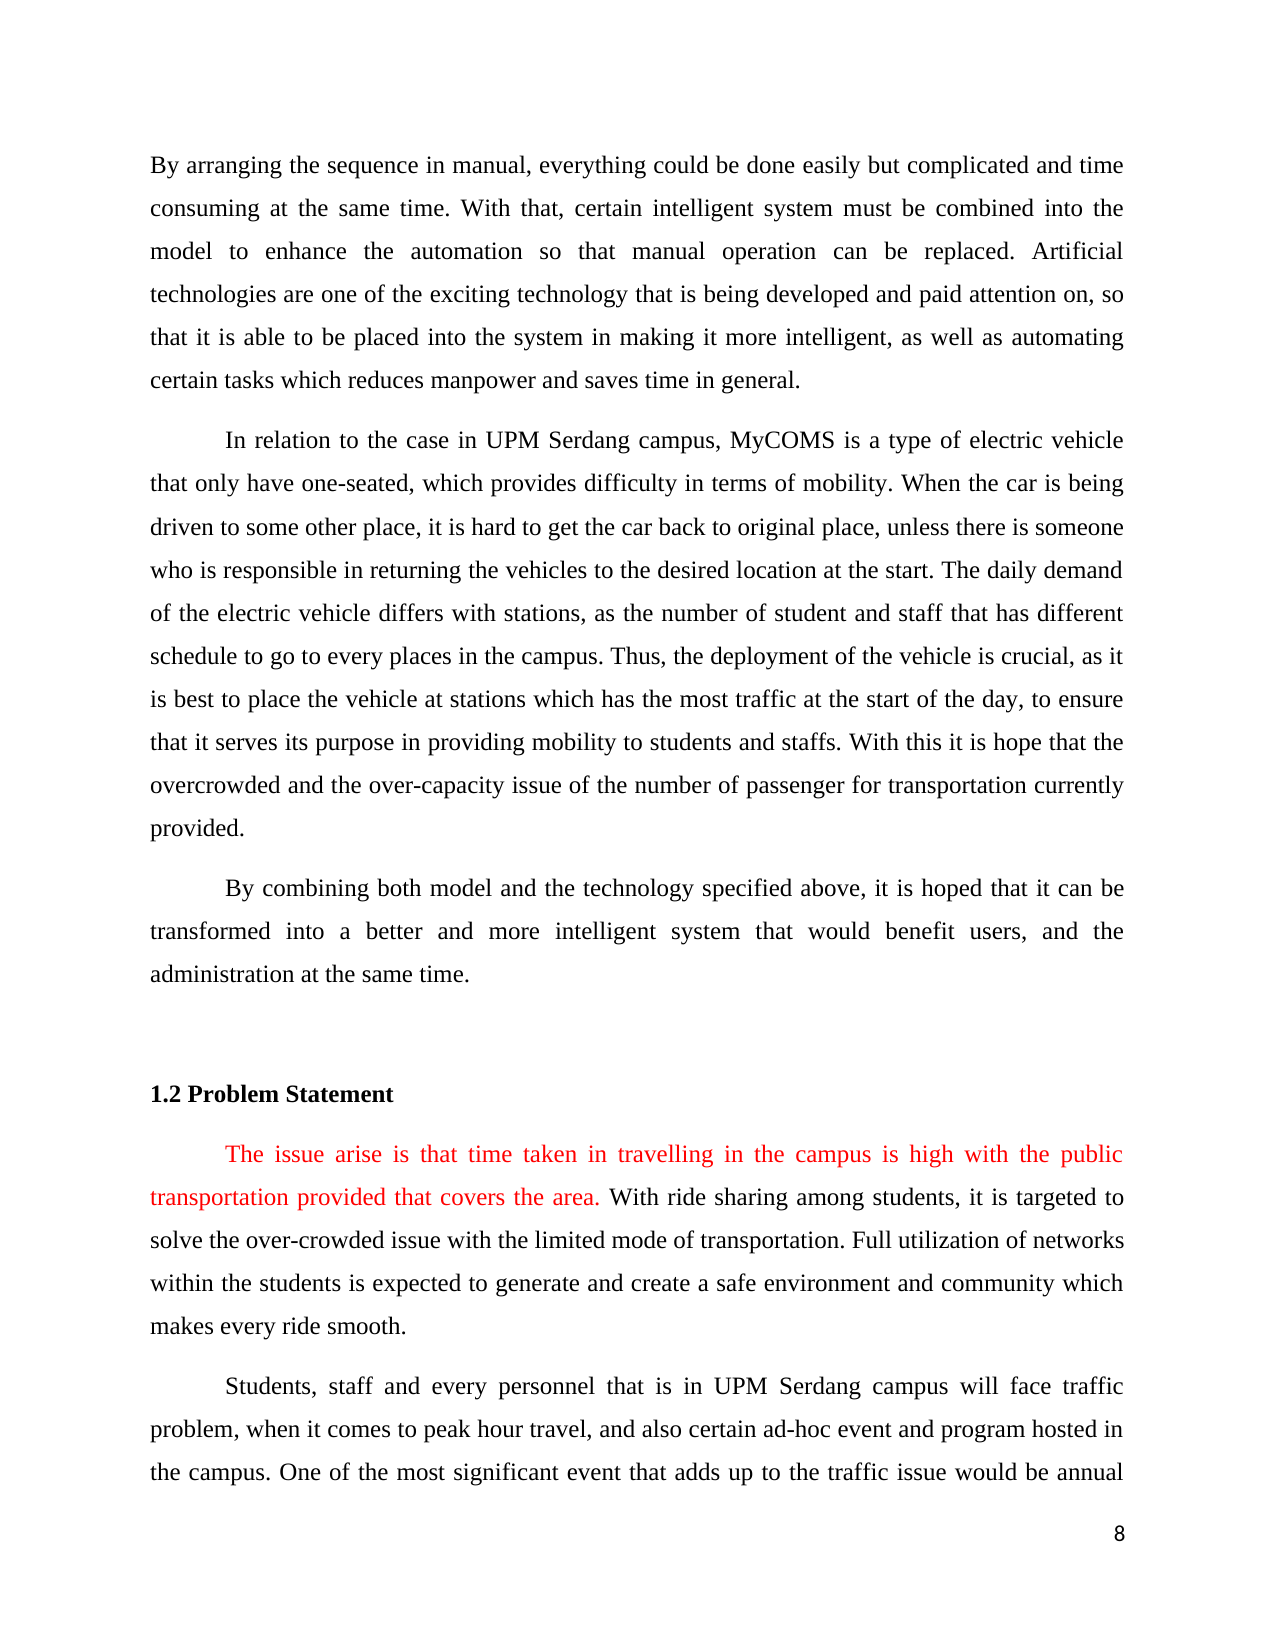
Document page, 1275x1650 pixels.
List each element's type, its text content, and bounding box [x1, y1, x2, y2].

text In relation to the case in UPM Serdang campus, MyCOMS is a type of electric vehicle that only have one-seated, which provides difficulty in terms of mobility. When the car is being driven to some other place, it is hard to get the car back to original place, unless there is someone who is responsible in returning the vehicles to the desired location at the start. The daily demand of the electric vehicle differs with stations, as the number of student and staff that has different schedule to go to every places in the campus. Thus, the deployment of the vehicle is crucial, as it is best to place the vehicle at stations which has the most traffic at the start of the day, to ensure that it serves its purpose in providing mobility to students and staffs. With this it is hope that the overcrowded and the over-capacity issue of the number of passenger for transportation currently provided. [150, 425, 1125, 842]
text The issue arise is that time taken in travelling in the campus is high with the public transportation provided that covers the area. With ride sharing among students, it is targeted to solve the over-crowded issue with the limited mode of transportation. Full utilization of networks within the students is expected to generate and create a safe environment and community which makes every ride smooth. [150, 1139, 1125, 1340]
text By combining both model and the technology specified above, it is hoped that it can be transformed into a better and more intelligent system that would benefit users, and the administration at the same time. [150, 873, 1125, 988]
text 1.2 Problem Statement [150, 1079, 1125, 1108]
